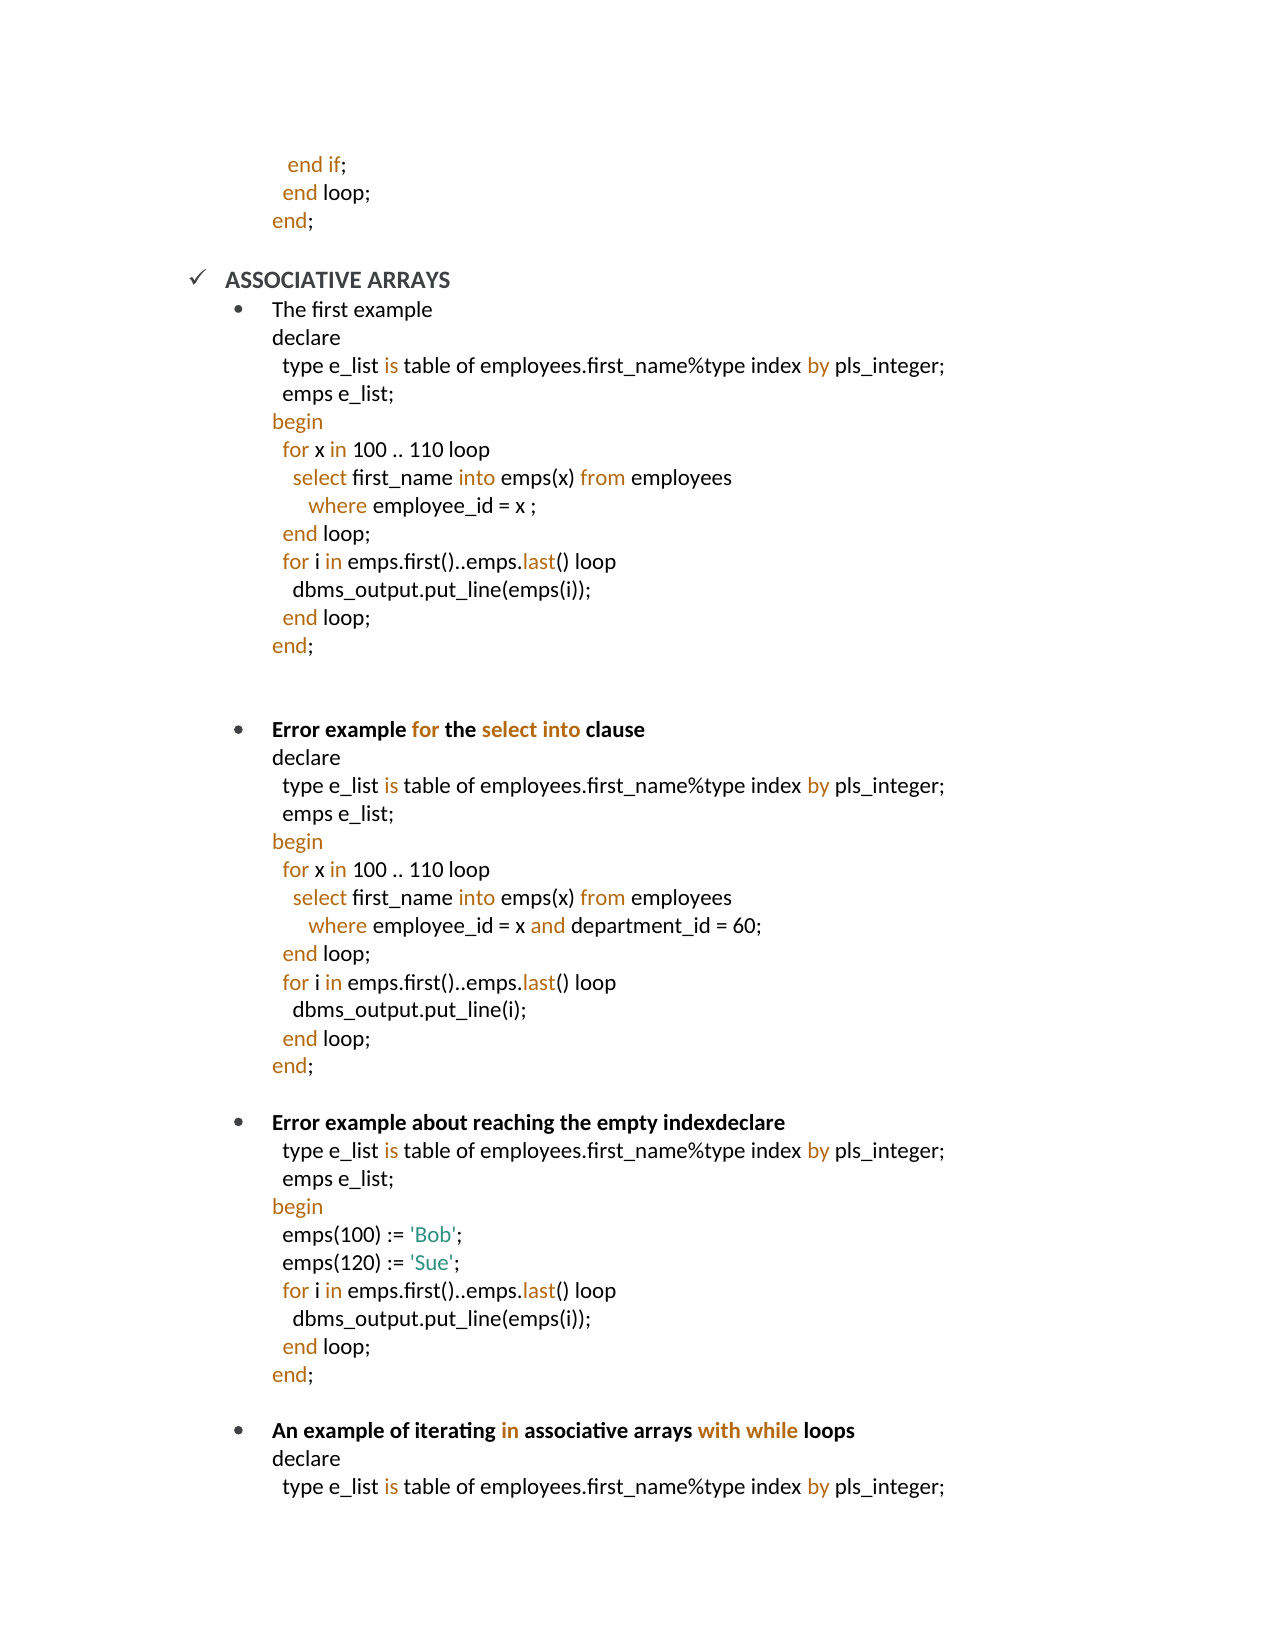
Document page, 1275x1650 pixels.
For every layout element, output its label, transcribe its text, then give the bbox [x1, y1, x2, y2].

text for x in 100 .. 110 loop [272, 435, 1125, 463]
text end; [272, 1052, 1125, 1080]
text emps(100) := 'Bob'; [272, 1220, 1125, 1248]
list The first example [234, 295, 1125, 323]
text emps(120) := 'Sue'; [272, 1248, 1125, 1276]
text where employee_id = x and department_id = 60; [272, 912, 1125, 939]
text type e_list is table of employees.first_name%type index by pls_integer; [272, 351, 1125, 379]
text end loop; [272, 1332, 1125, 1360]
text emps e_list; [272, 1164, 1125, 1192]
text end loop; [272, 603, 1125, 631]
text for i in emps.first()..emps.last() loop [272, 1276, 1125, 1304]
list Error example about reaching the empty indexdeclare [234, 1108, 1125, 1136]
text begin [272, 1192, 1125, 1220]
list Error example for the select into clause [234, 715, 1125, 743]
text type e_list is table of employees.first_name%type index by pls_integer; [272, 1472, 1125, 1500]
text select first_name into emps(x) from employees [272, 463, 1125, 491]
text end loop; [272, 178, 1125, 206]
text end; [272, 1360, 1125, 1388]
text dbms_output.put_line(emps(i)); [272, 575, 1125, 603]
text end; [272, 206, 1125, 234]
text end loop; [272, 519, 1125, 547]
text select first_name into emps(x) from employees [272, 883, 1125, 912]
text declare [272, 743, 1125, 771]
text dbms_output.put_line(emps(i)); [272, 1304, 1125, 1332]
text for i in emps.first()..emps.last() loop [272, 547, 1125, 575]
text emps e_list; [272, 379, 1125, 407]
text for x in 100 .. 110 loop [272, 856, 1125, 883]
text begin [272, 827, 1125, 856]
text declare [272, 323, 1125, 351]
text end if; [272, 150, 1125, 178]
list An example of iterating in associative arrays with while loops [234, 1416, 1125, 1444]
text end; [272, 631, 1125, 659]
text declare [272, 1444, 1125, 1472]
list ASSOCIATIVE ARRAYS [187, 264, 1125, 295]
text dbms_output.put_line(i); [272, 996, 1125, 1024]
text type e_list is table of employees.first_name%type index by pls_integer; [272, 1136, 1125, 1164]
text end loop; [272, 939, 1125, 968]
text type e_list is table of employees.first_name%type index by pls_integer; [272, 771, 1125, 799]
text end loop; [272, 1024, 1125, 1052]
text where employee_id = x ; [272, 491, 1125, 519]
text begin [272, 407, 1125, 435]
text emps e_list; [272, 799, 1125, 827]
text for i in emps.first()..emps.last() loop [272, 968, 1125, 996]
